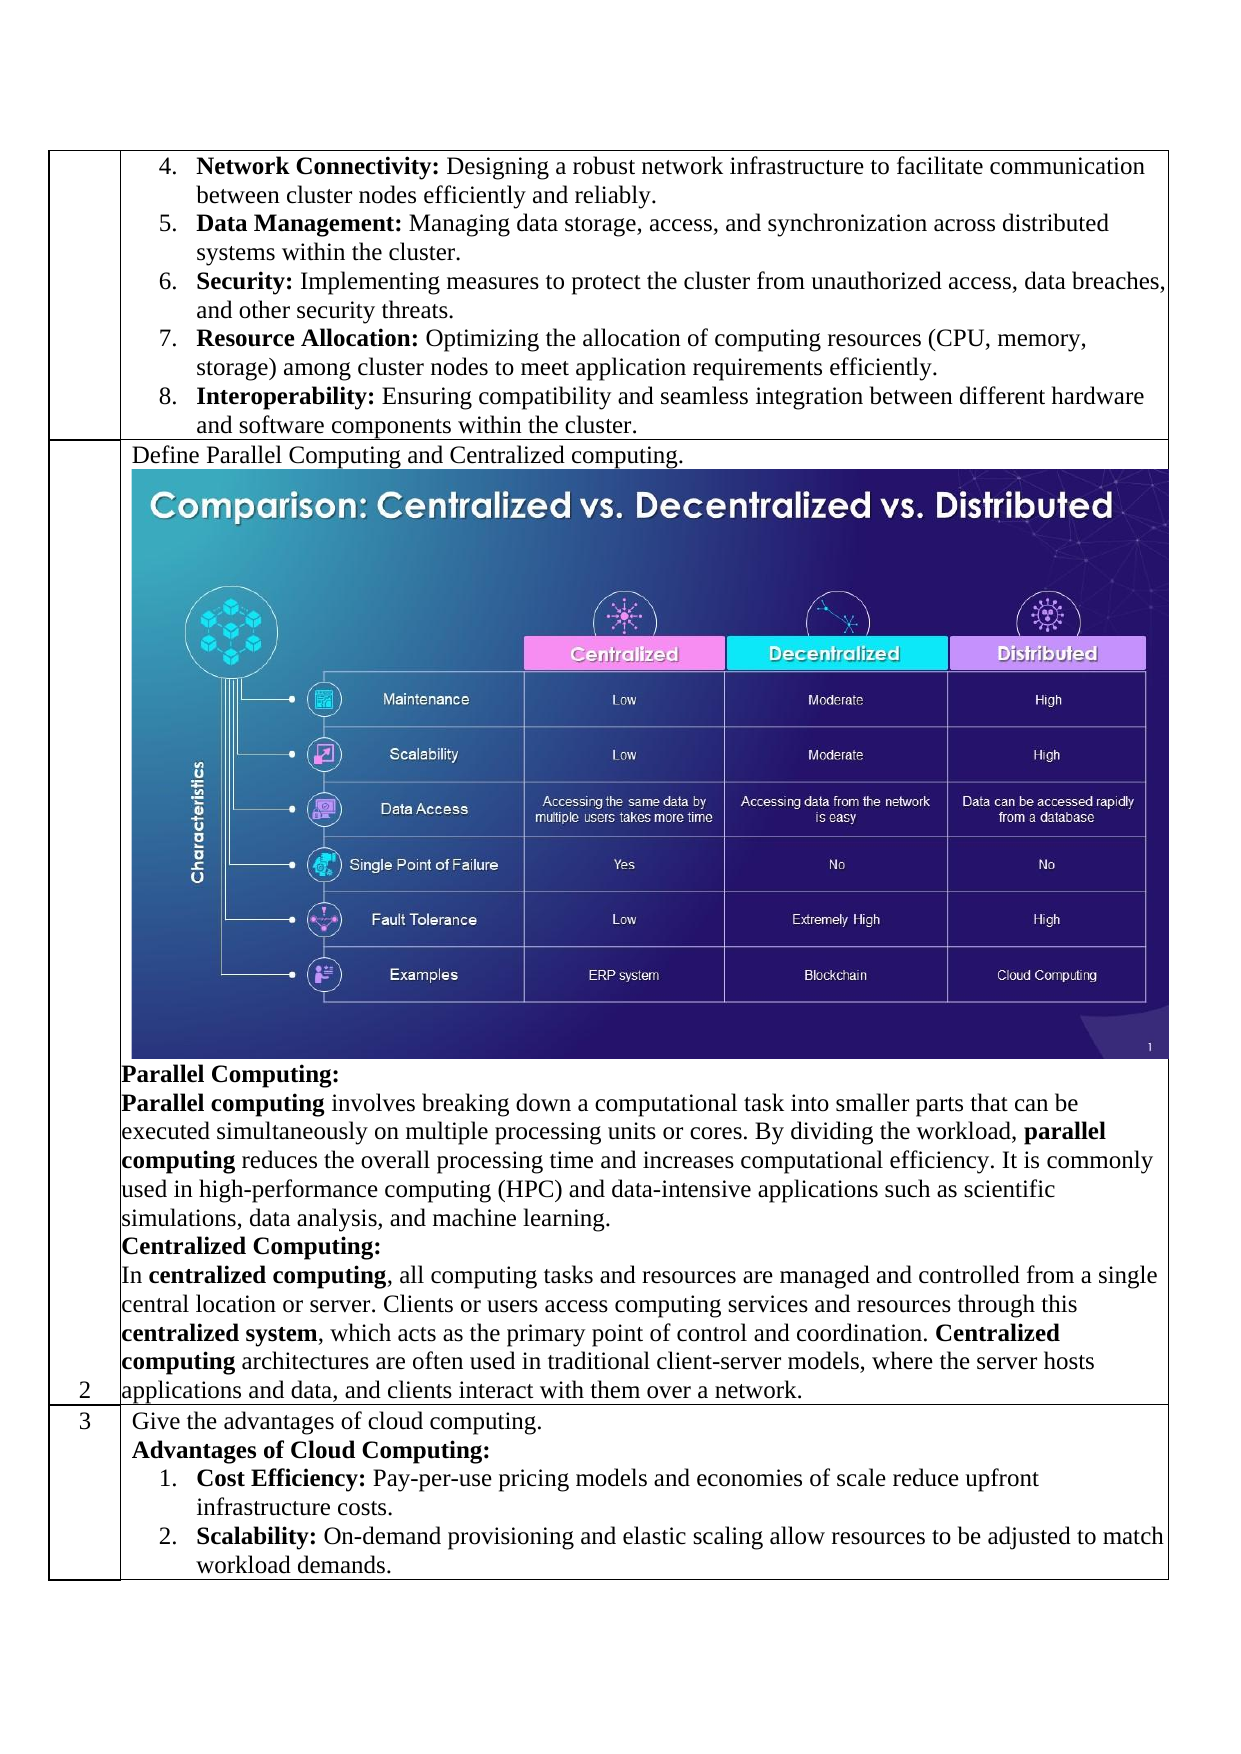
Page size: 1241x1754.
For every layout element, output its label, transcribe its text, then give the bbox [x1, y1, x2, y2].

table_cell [121, 151, 1168, 438]
picture [131, 469, 1169, 1059]
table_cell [121, 1405, 1168, 1578]
table_cell 2 [50, 441, 120, 1404]
table_cell 1 [50, 151, 120, 438]
table_cell 3 [50, 1406, 120, 1578]
table_cell Define Parallel Computing and Centralized computing. Parallel Computing: Parallel computing involves breaking down a computational task into smaller parts that can be executed simultaneously on multiple processing units or cores. By dividing the workload, parallel computing reduces the overall processing time and increases computational efficiency. It is commonly used in high-performance computing (HPC) and data-intensive applications such as scientific simulations, data analysis, and machine learning. Centralized Computing: In centralized computing, all computing tasks and resources are managed and controlled from a single central location or server. Clients or users access computing services and resources through this centralized system, which acts as the primary point of control and coordination. Centralized computing architectures are often used in traditional client-server models, where the server hosts applications and data, and clients interact with them over a network. [121, 440, 1168, 1404]
